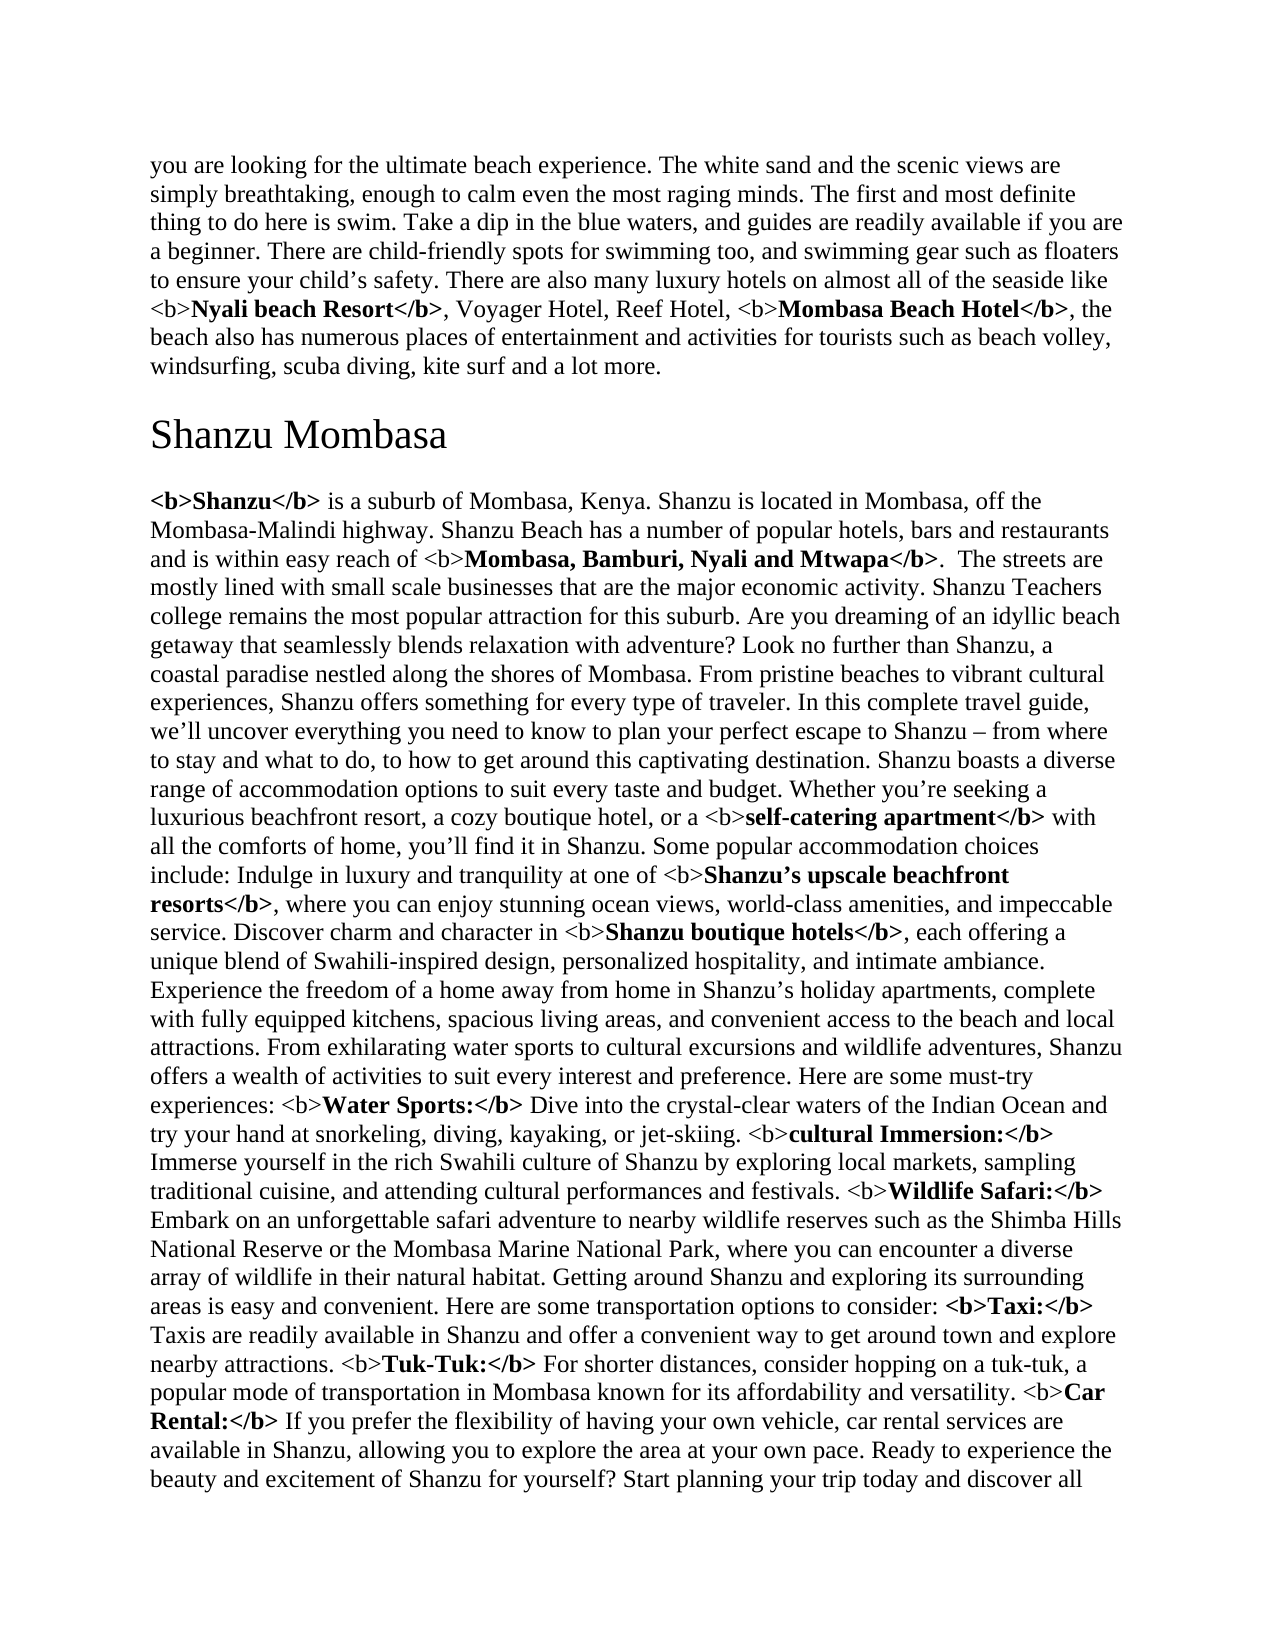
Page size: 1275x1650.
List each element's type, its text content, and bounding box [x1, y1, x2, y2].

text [150, 150, 1125, 380]
text Shanzu Mombasa [150, 409, 1125, 457]
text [150, 486, 1125, 1492]
